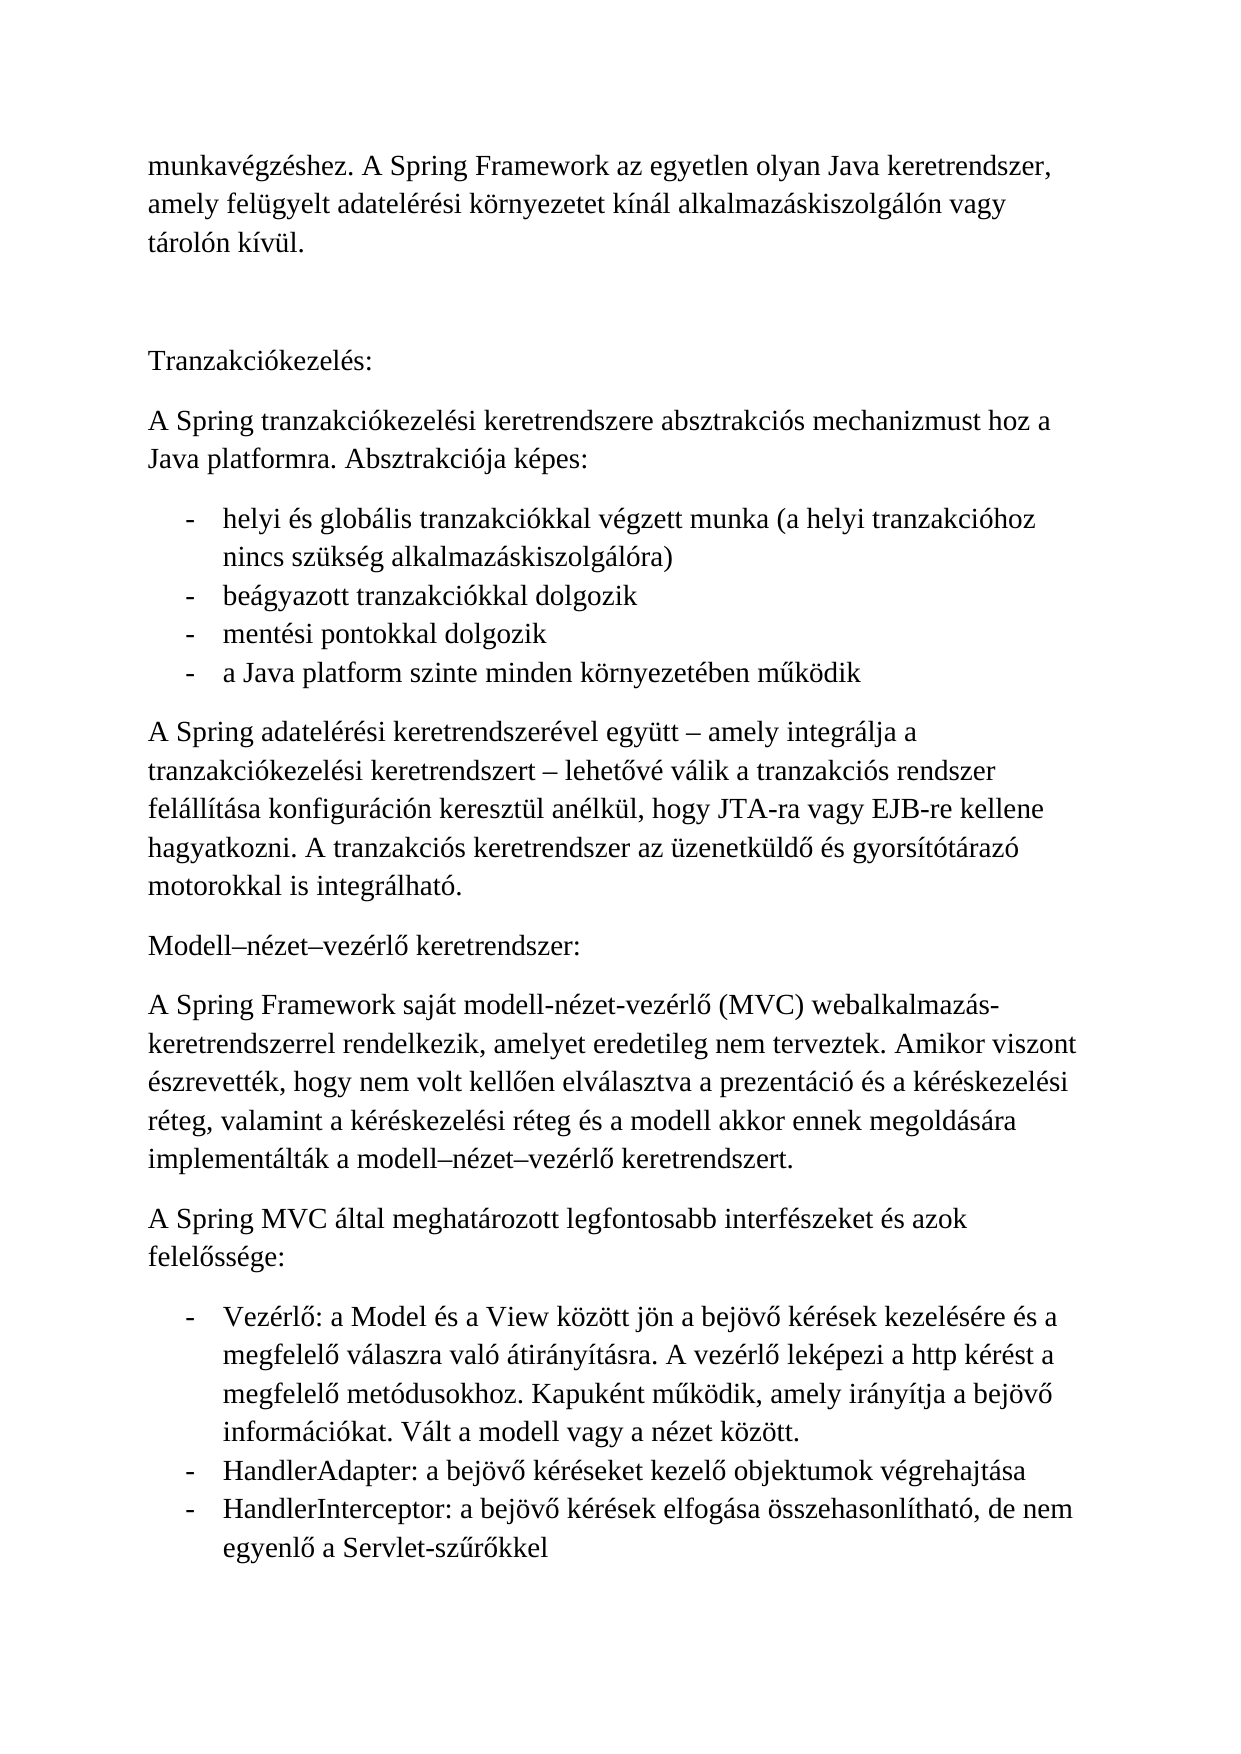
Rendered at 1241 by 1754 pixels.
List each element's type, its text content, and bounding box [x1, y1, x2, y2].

text A Spring MVC által meghatározott legfontosabb interfészeket és azok felelőssége: [148, 1201, 1093, 1273]
list mentési pontokkal dolgozik [185, 616, 1093, 650]
list helyi és globális tranzakciókkal végzett munka (a helyi tranzakcióhoz nincs szükség alkalmazáskiszolgálóra) [185, 501, 1093, 573]
list beágyazott tranzakciókkal dolgozik [185, 578, 1093, 611]
list a Java platform szinte minden környezetében működik [185, 655, 1093, 688]
text A Spring tranzakciókezelési keretrendszere absztrakciós mechanizmust hoz a Java platformra. Absztrakciója képes: [148, 403, 1093, 475]
text A Spring adatelérési keretrendszerével együtt – amely integrálja a tranzakciókezelési keretrendszert – lehetővé válik a tranzakciós rendszer felállítása konfiguráción keresztül anélkül, hogy JTA-ra vagy EJB-re kellene hagyatkozni. A tranzakciós keretrendszer az üzenetküldő és gyorsítótárazó motorokkal is integrálható. [148, 714, 1093, 902]
text Modell–nézet–vezérlő keretrendszer: [148, 928, 1093, 961]
text Tranzakciókezelés: [148, 343, 1093, 377]
list HandlerAdapter: a bejövő kéréseket kezelő objektumok végrehajtása [185, 1453, 1093, 1486]
list Vezérlő: a Model és a View között jön a bejövő kérések kezelésére és a megfelelő válaszra való átirányításra. A vezérlő leképezi a http kérést a megfelelő metódusokhoz. Kapuként működik, amely irányítja a bejövő információkat. Vált a modell vagy a nézet között. [185, 1299, 1093, 1448]
text A Spring Framework saját modell-nézet-vezérlő (MVC) webalkalmazás-keretrendszerrel rendelkezik, amelyet eredetileg nem terveztek. Amikor viszont észrevették, hogy nem volt kellően elválasztva a prezentáció és a kéréskezelési réteg, valamint a kéréskezelési réteg és a modell akkor ennek megoldására implementálták a modell–nézet–vezérlő keretrendszert. [148, 987, 1093, 1175]
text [148, 148, 1093, 258]
list HandlerInterceptor: a bejövő kérések elfogása összehasonlítható, de nem egyenlő a Servlet-szűrőkkel [185, 1491, 1093, 1563]
